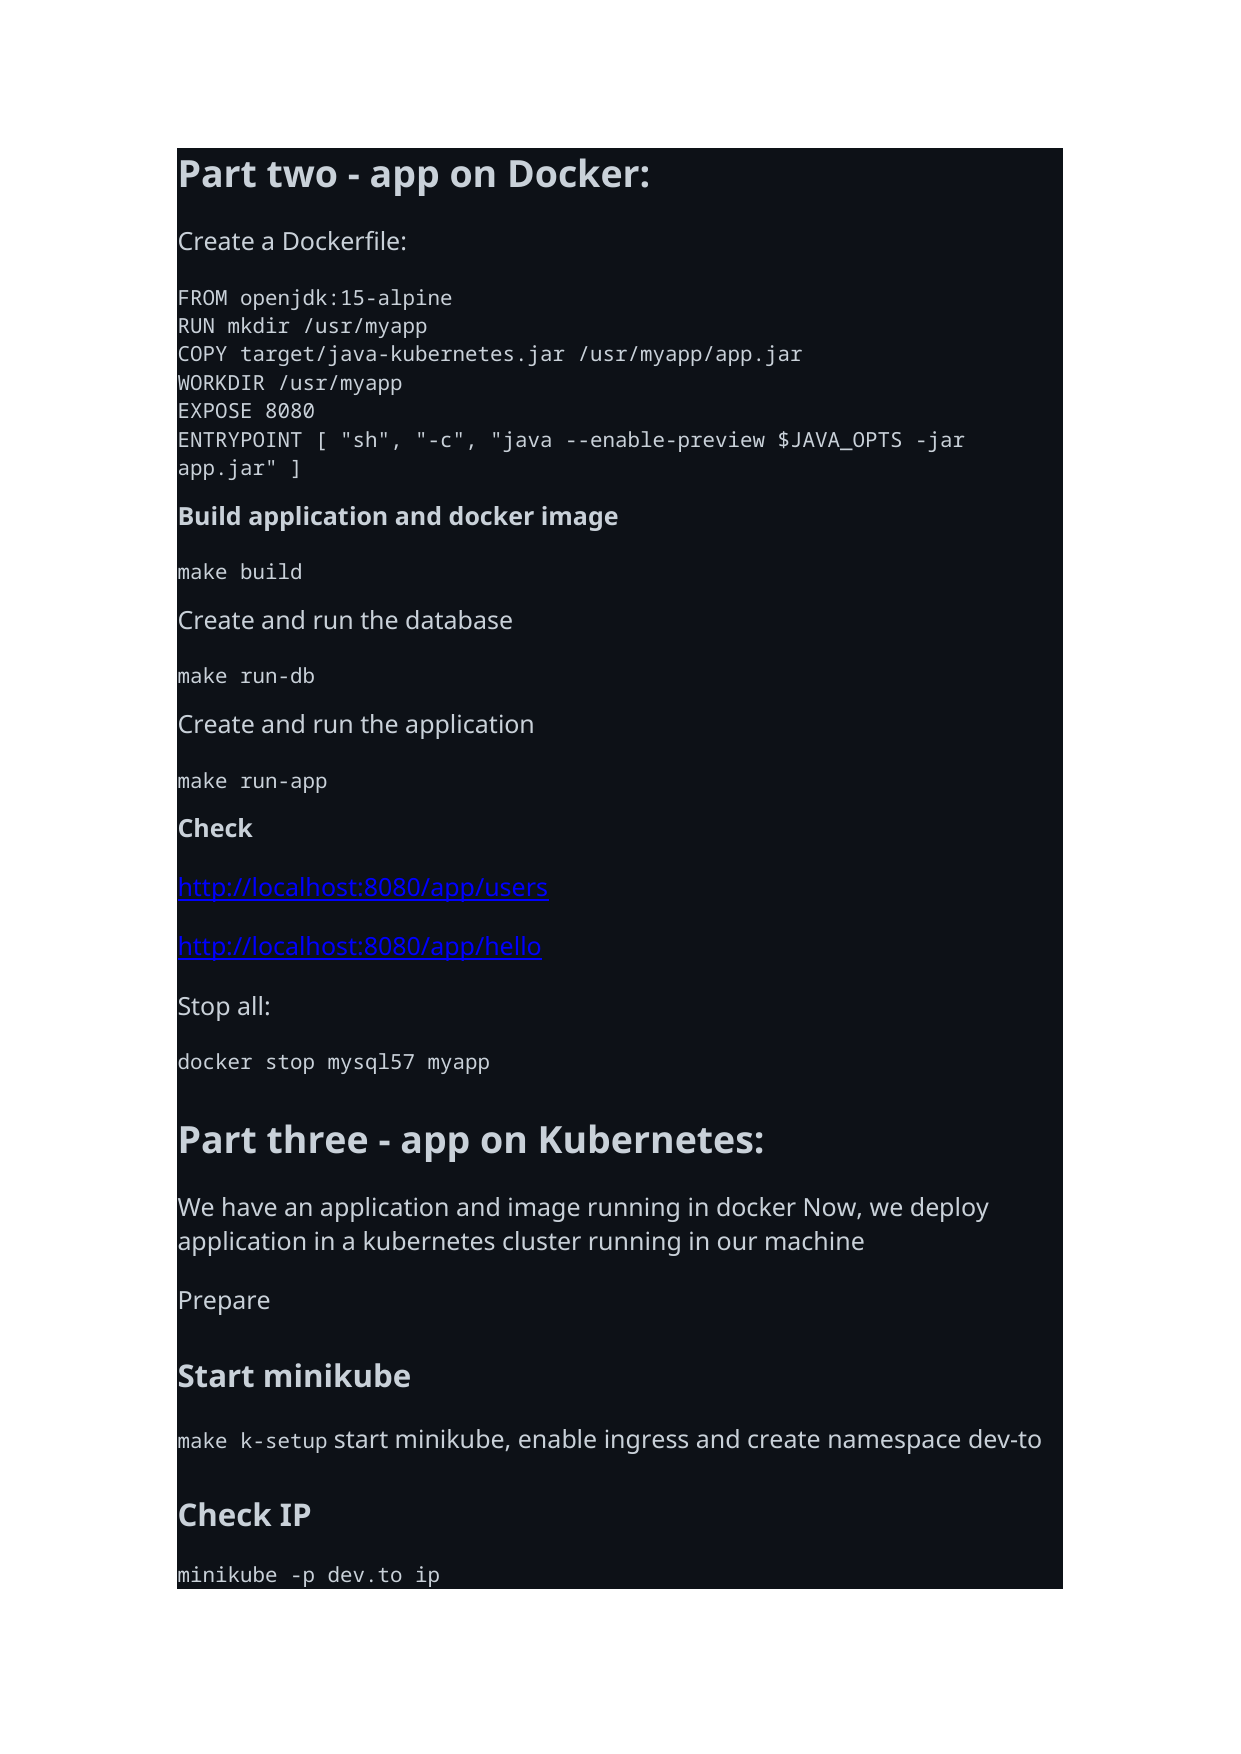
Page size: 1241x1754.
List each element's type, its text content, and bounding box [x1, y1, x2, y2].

text Stop all: [177, 988, 1063, 1022]
text EXPOSE 8080 [177, 396, 1063, 425]
text WORKDIR /usr/myapp [177, 368, 1063, 396]
text make run-app [177, 766, 1063, 794]
text Part two - app on Docker: [177, 148, 1063, 199]
text FROM openjdk:15-alpine [177, 283, 1063, 311]
text docker stop mysql57 myapp [177, 1047, 1063, 1076]
text Build application and docker image [177, 498, 1063, 532]
text Check [177, 811, 1063, 845]
text make run-db [177, 662, 1063, 690]
text http://localhost:8080/app/hello [177, 929, 1063, 963]
text COPY target/java-kubernetes.jar /usr/myapp/app.jar [177, 339, 1063, 368]
text Start minikube [177, 1354, 1063, 1396]
text Create and run the application [177, 707, 1063, 741]
text RUN mkdir /usr/myapp [177, 311, 1063, 339]
text minikube -p dev.to ip [177, 1561, 1063, 1589]
text Check IP [177, 1493, 1063, 1536]
text Create a Dockerfile: [177, 224, 1063, 258]
text ENTRYPOINT [ "sh", "-c", "java --enable-preview $JAVA_OPTS -jar app.jar" ] [177, 425, 1063, 482]
text Prepare [177, 1282, 1063, 1316]
text make k-setup start minikube, enable ingress and create namespace dev-to [177, 1421, 1063, 1456]
text We have an application and image running in docker Now, we deploy application in a kubernetes cluster running in our machine [177, 1189, 1063, 1257]
text Create and run the database [177, 603, 1063, 637]
text http://localhost:8080/app/users [177, 870, 1063, 904]
text make build [177, 557, 1063, 586]
text Part three - app on Kubernetes: [177, 1113, 1063, 1164]
